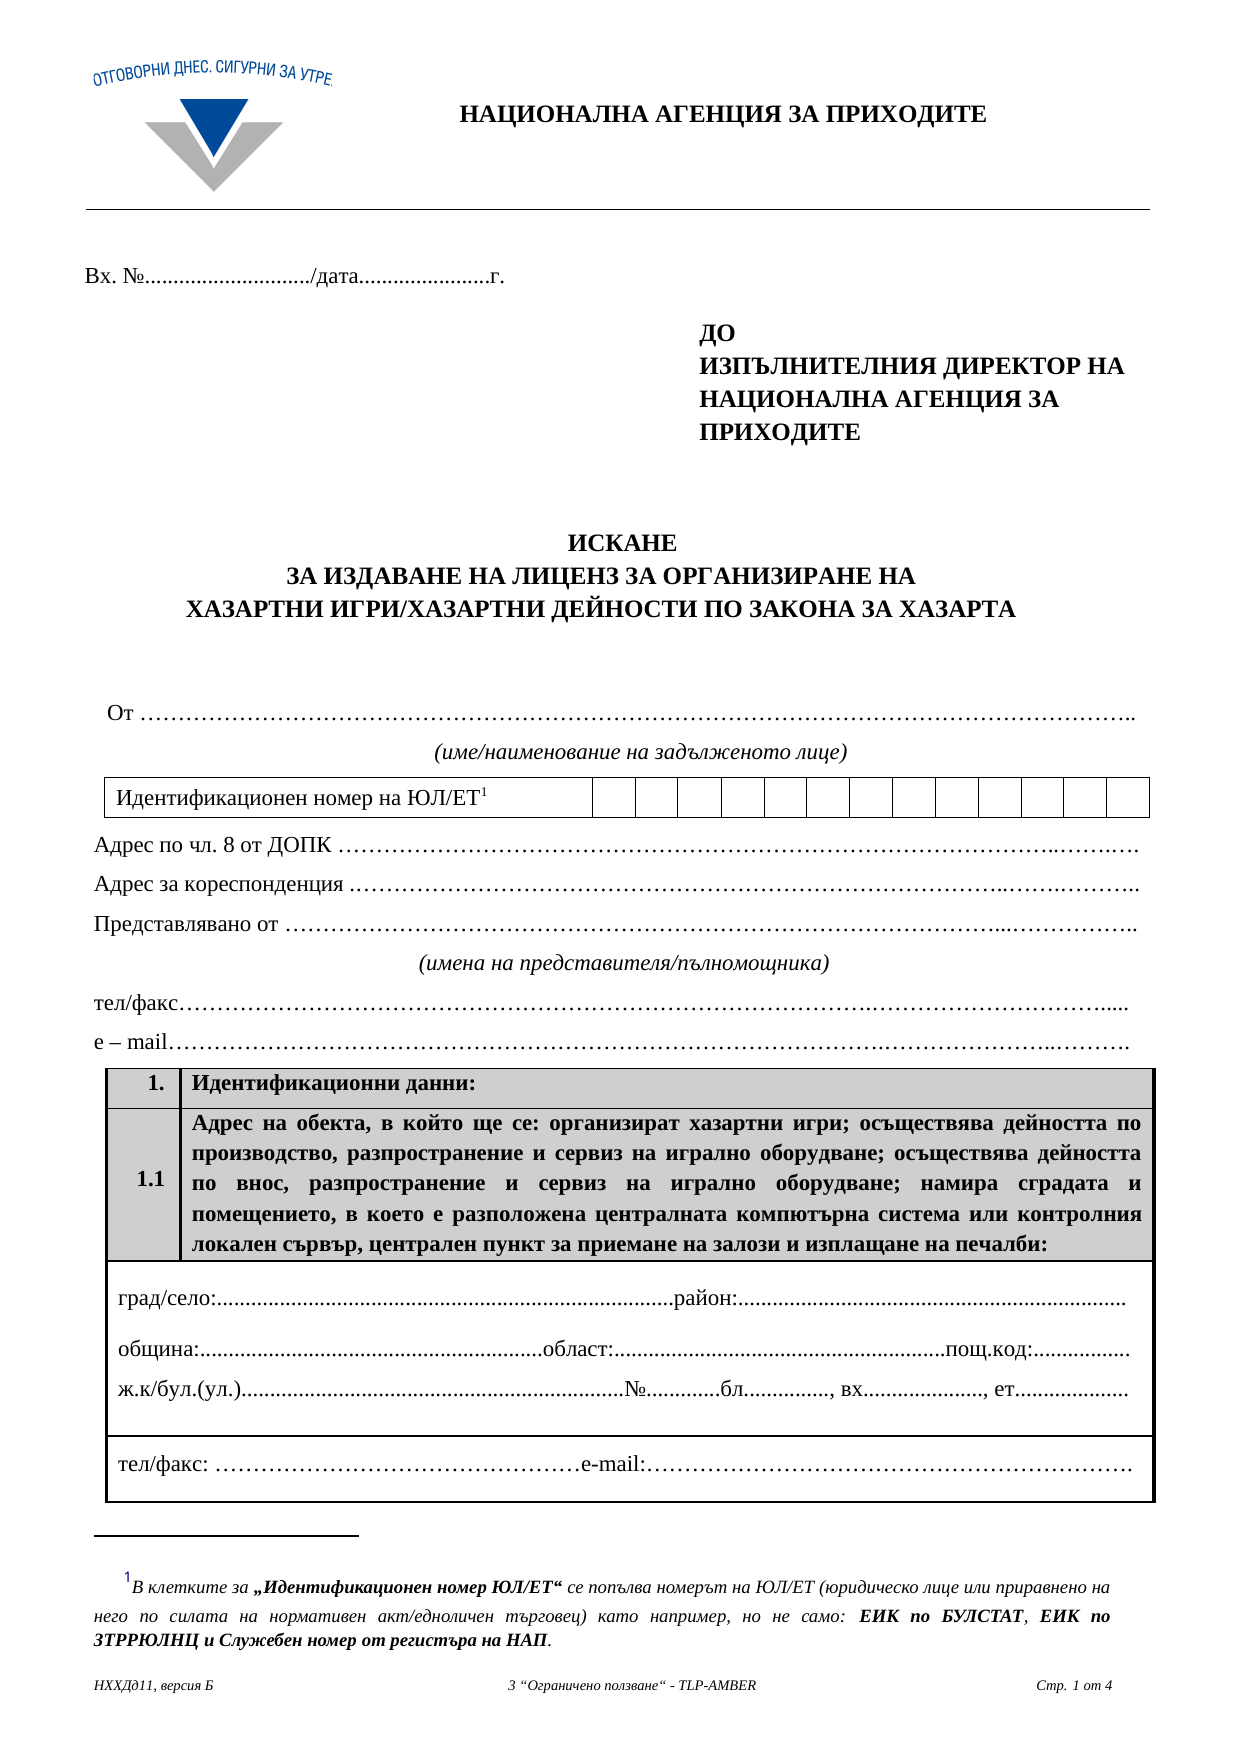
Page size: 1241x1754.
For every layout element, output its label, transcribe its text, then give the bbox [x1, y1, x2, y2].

table_cell Идентификационен номер на ЮЛ/ЕТ [105, 778, 592, 817]
table_cell [936, 778, 978, 817]
picture [93, 60, 333, 192]
table_header [108, 1069, 179, 1108]
text Вх. №............................./дата.......................г. [84, 263, 1151, 289]
table_cell [678, 778, 721, 817]
text тел/факс……………………………………………………………………………….…………………………..... [94, 988, 1157, 1015]
text ХАЗАРТНИ ИГРИ/ХАЗАРТНИ ДЕЙНОСТИ ПО ЗАКОНА ЗА ХАЗАРТА [94, 594, 1108, 623]
table_cell [593, 778, 635, 817]
text (имена на представителя/пълномощника) [94, 949, 1157, 975]
table_cell [893, 778, 935, 817]
text ИСКАНЕ [94, 528, 1151, 557]
table_cell [850, 778, 892, 817]
table_header Идентификационни данни: [182, 1069, 1152, 1108]
table_cell Адрес на обекта, в който ще се: организират хазартни игри; осъществява дейността по производство, разпространение и сервиз на игрално оборудване; осъществява дейността по внос, разпространение и сервиз на игрално оборудване; намира сградата и помещението, в което е разположена централната компютърна система или контролния локален сървър, централен пункт за приемане на залози и изплащане на печалби: [182, 1109, 1152, 1260]
table_cell [1107, 778, 1149, 817]
table_header От ………………………………………………………………………………………………………………….. (име/наименование на задълженото лице) [96, 699, 1183, 777]
table_cell тел/факс: …………………………………………e-mail:………………………………………………………. [108, 1437, 1152, 1501]
table_cell [979, 778, 1021, 817]
table_cell [722, 778, 764, 817]
text ДО [699, 318, 1151, 346]
text Представлявано от …………………………………………………………………………………...…………….. [94, 909, 1157, 936]
table_cell [765, 778, 806, 817]
table_cell 1.1 [108, 1109, 179, 1260]
text Адрес по чл. 8 от ДОПК …………………………………………………………………………………..…….…. [94, 831, 1157, 857]
table_cell [1022, 778, 1063, 817]
table_cell [636, 778, 677, 817]
text e – mail………………………………………………………………………………….…………………..………. [94, 1028, 1157, 1054]
text ИЗПЪЛНИТЕЛНИЯ ДИРЕКТОР НА НАЦИОНАЛНА АГЕНЦИЯ ЗА ПРИХОДИТЕ [699, 351, 1151, 446]
table_cell [1064, 778, 1106, 817]
text ЗА ИЗДАВАНЕ НА ЛИЦЕНЗ ЗА ОРГАНИЗИРАНЕ НА [94, 561, 1108, 589]
text Адрес за кореспонденция .…………………………………………………………………………..…….……….. [94, 870, 1157, 896]
table_cell град/село:................................................................................район:.................................................................... община:............................................................област:..........................................................пощ.код:................. ж.к/бул.(ул.)...................................................................№.............бл..............., вх....................., ет.................... [108, 1262, 1152, 1435]
table_cell [807, 778, 849, 817]
